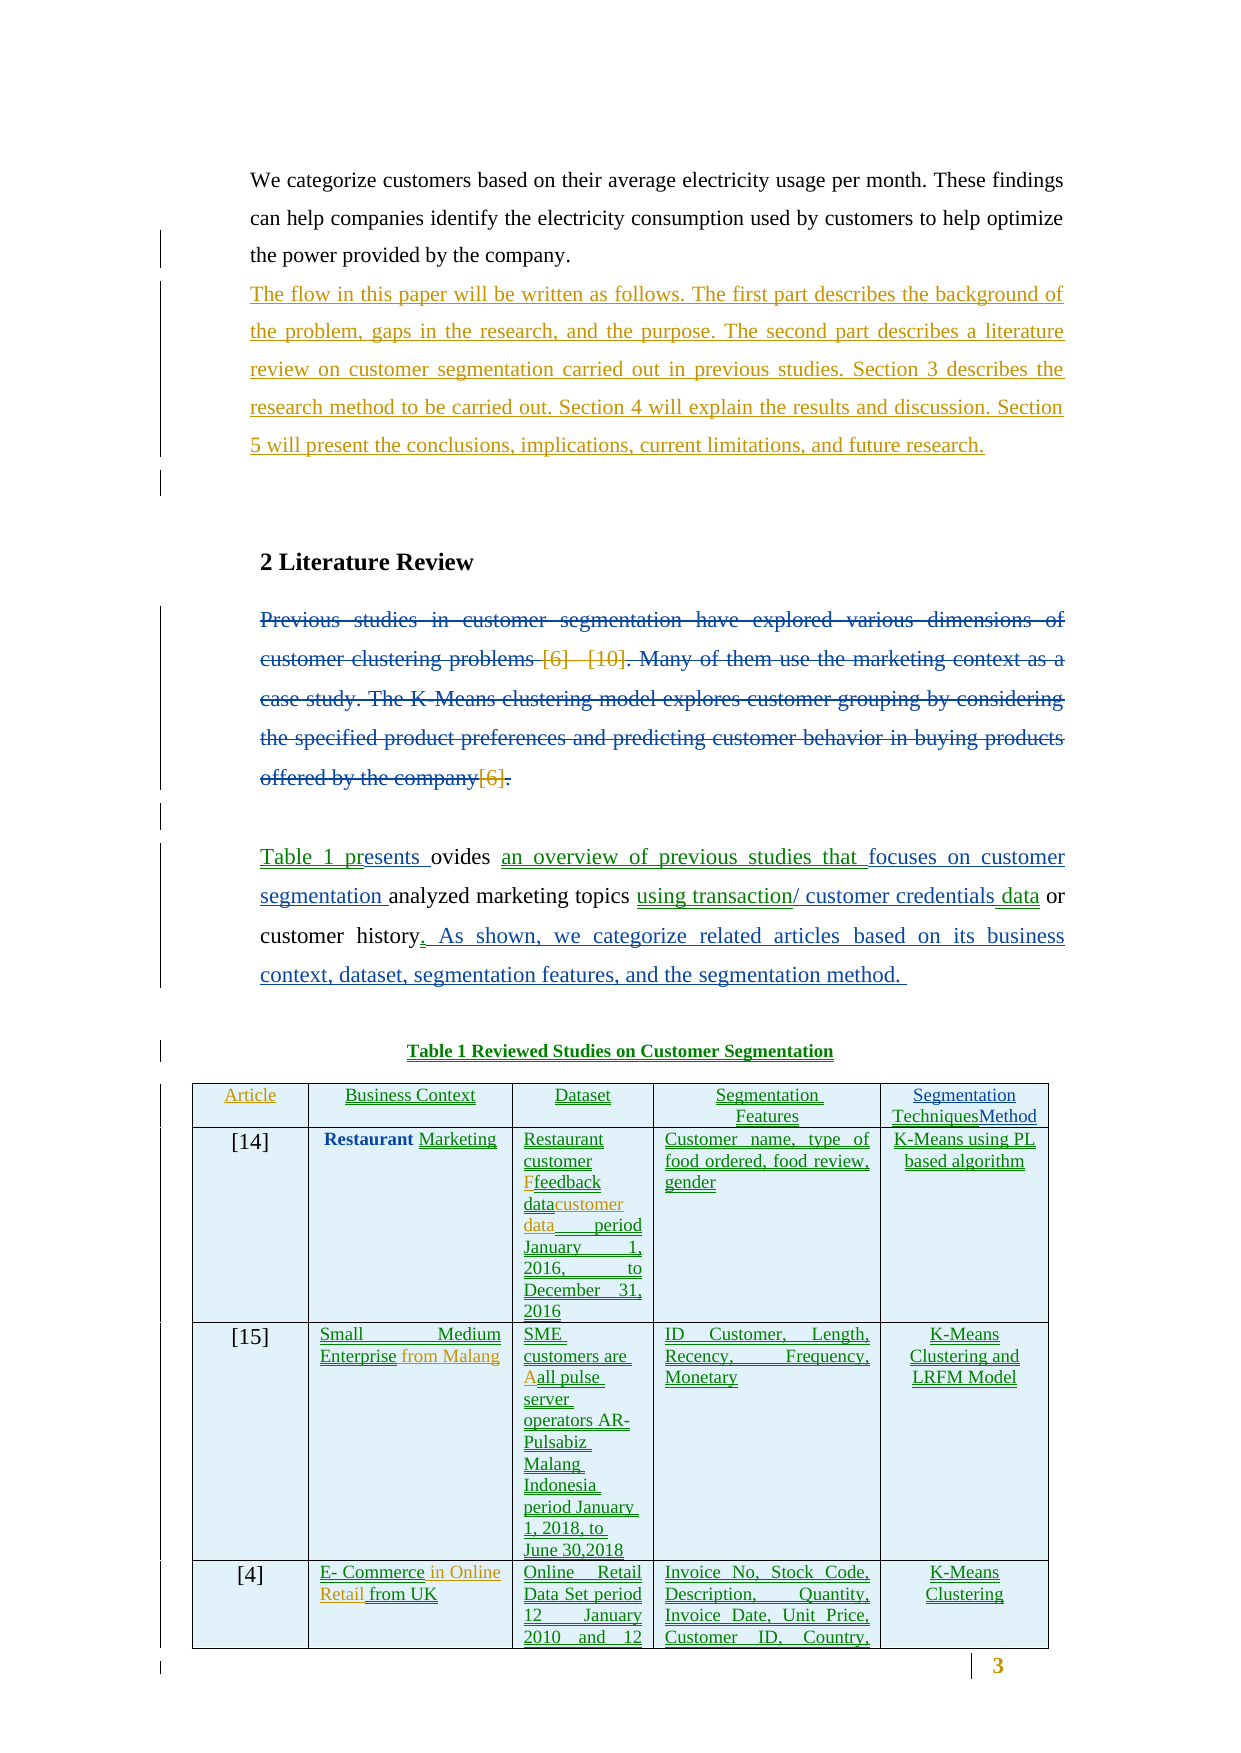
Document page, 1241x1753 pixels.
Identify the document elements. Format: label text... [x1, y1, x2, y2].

subtitle Literature Review [260, 547, 1065, 575]
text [250, 167, 1065, 267]
